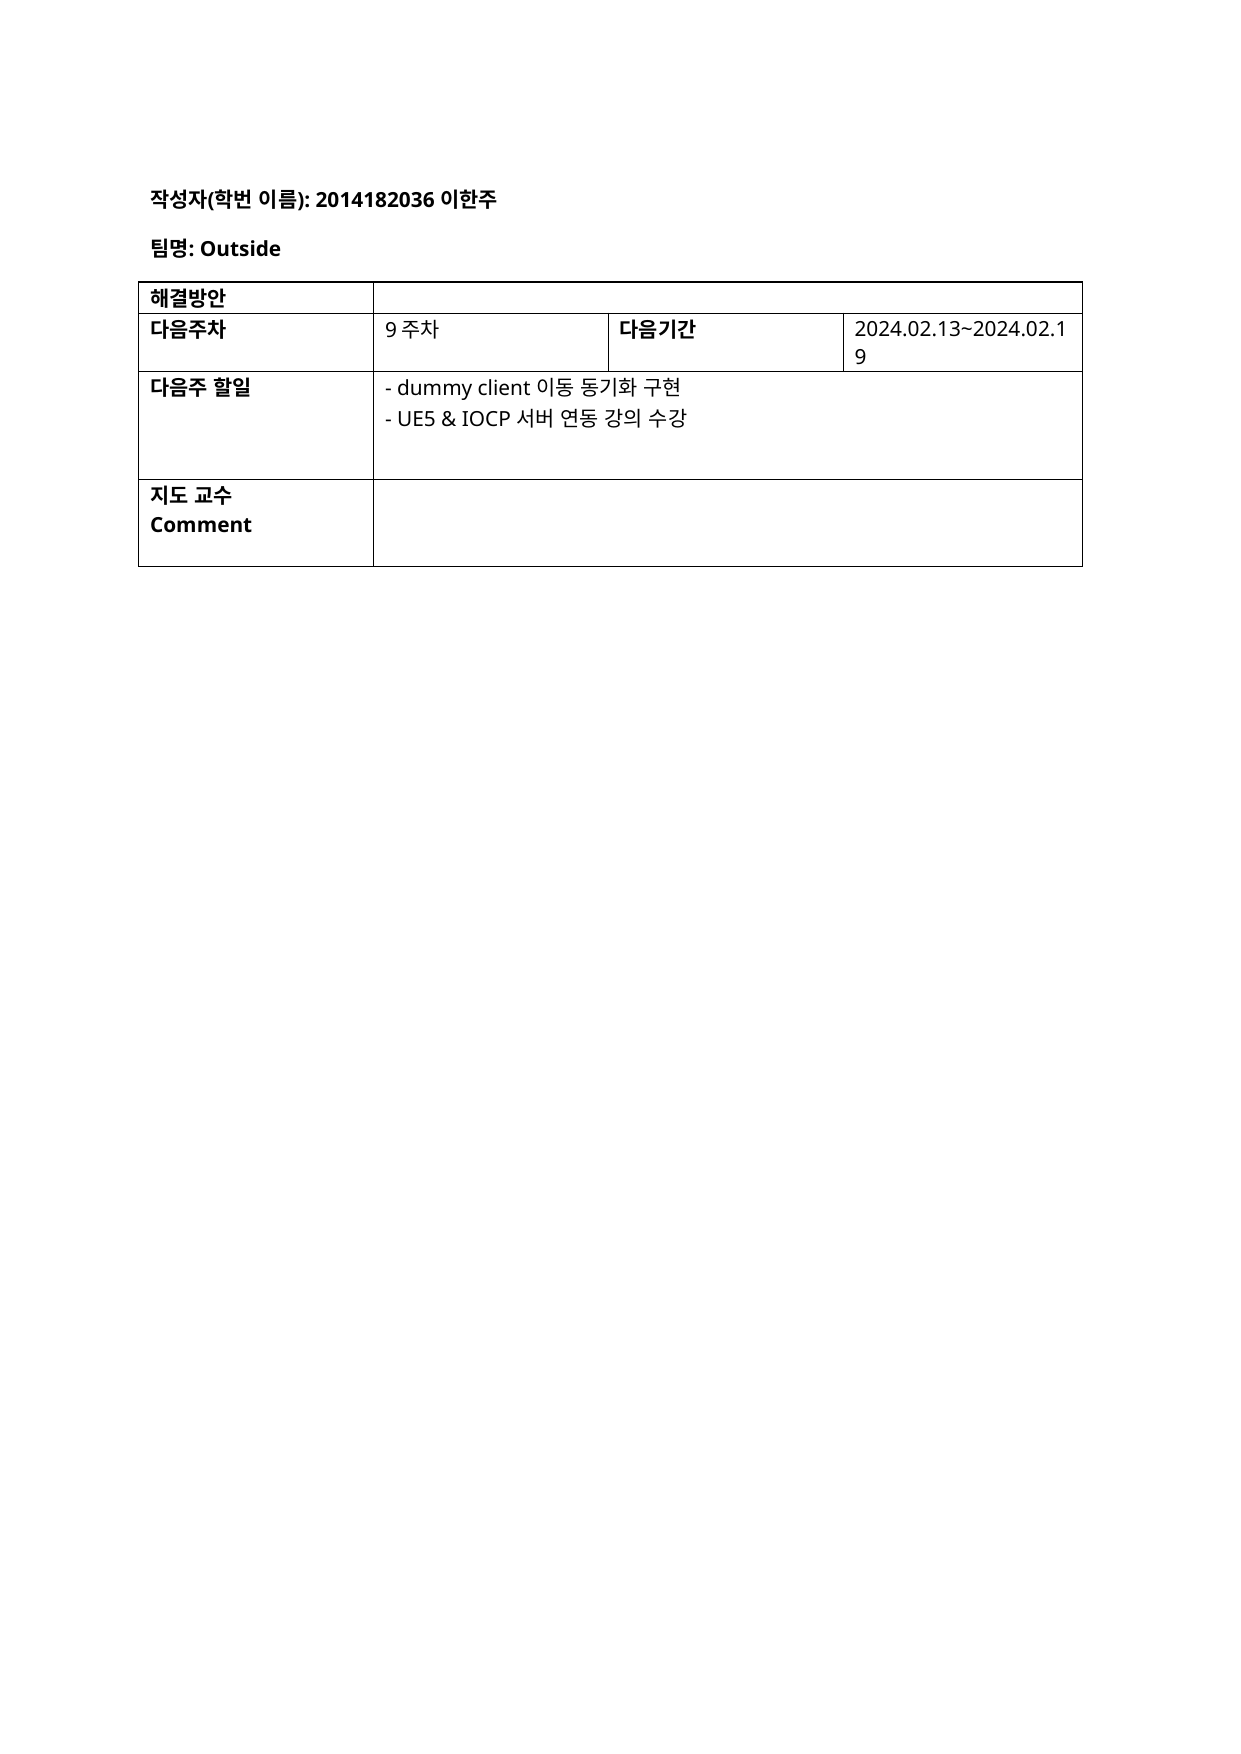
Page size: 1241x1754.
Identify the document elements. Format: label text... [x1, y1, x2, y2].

table_cell 다음주 할일 [139, 372, 373, 479]
table_cell 9주차 [374, 314, 608, 371]
table_cell 지도 교수 Comment [139, 480, 373, 566]
table_cell 2024.02.13~2024.02.19 [844, 314, 1082, 371]
table_cell [374, 283, 1082, 313]
table_cell 다음주차 [139, 314, 373, 371]
table_cell [374, 480, 1082, 566]
table_cell 다음기간 [609, 314, 843, 371]
table_cell 해결방안 [139, 283, 373, 313]
table_cell - dummy client 이동 동기화 구현 - UE5 & IOCP 서버 연동 강의 수강 [374, 372, 1082, 479]
